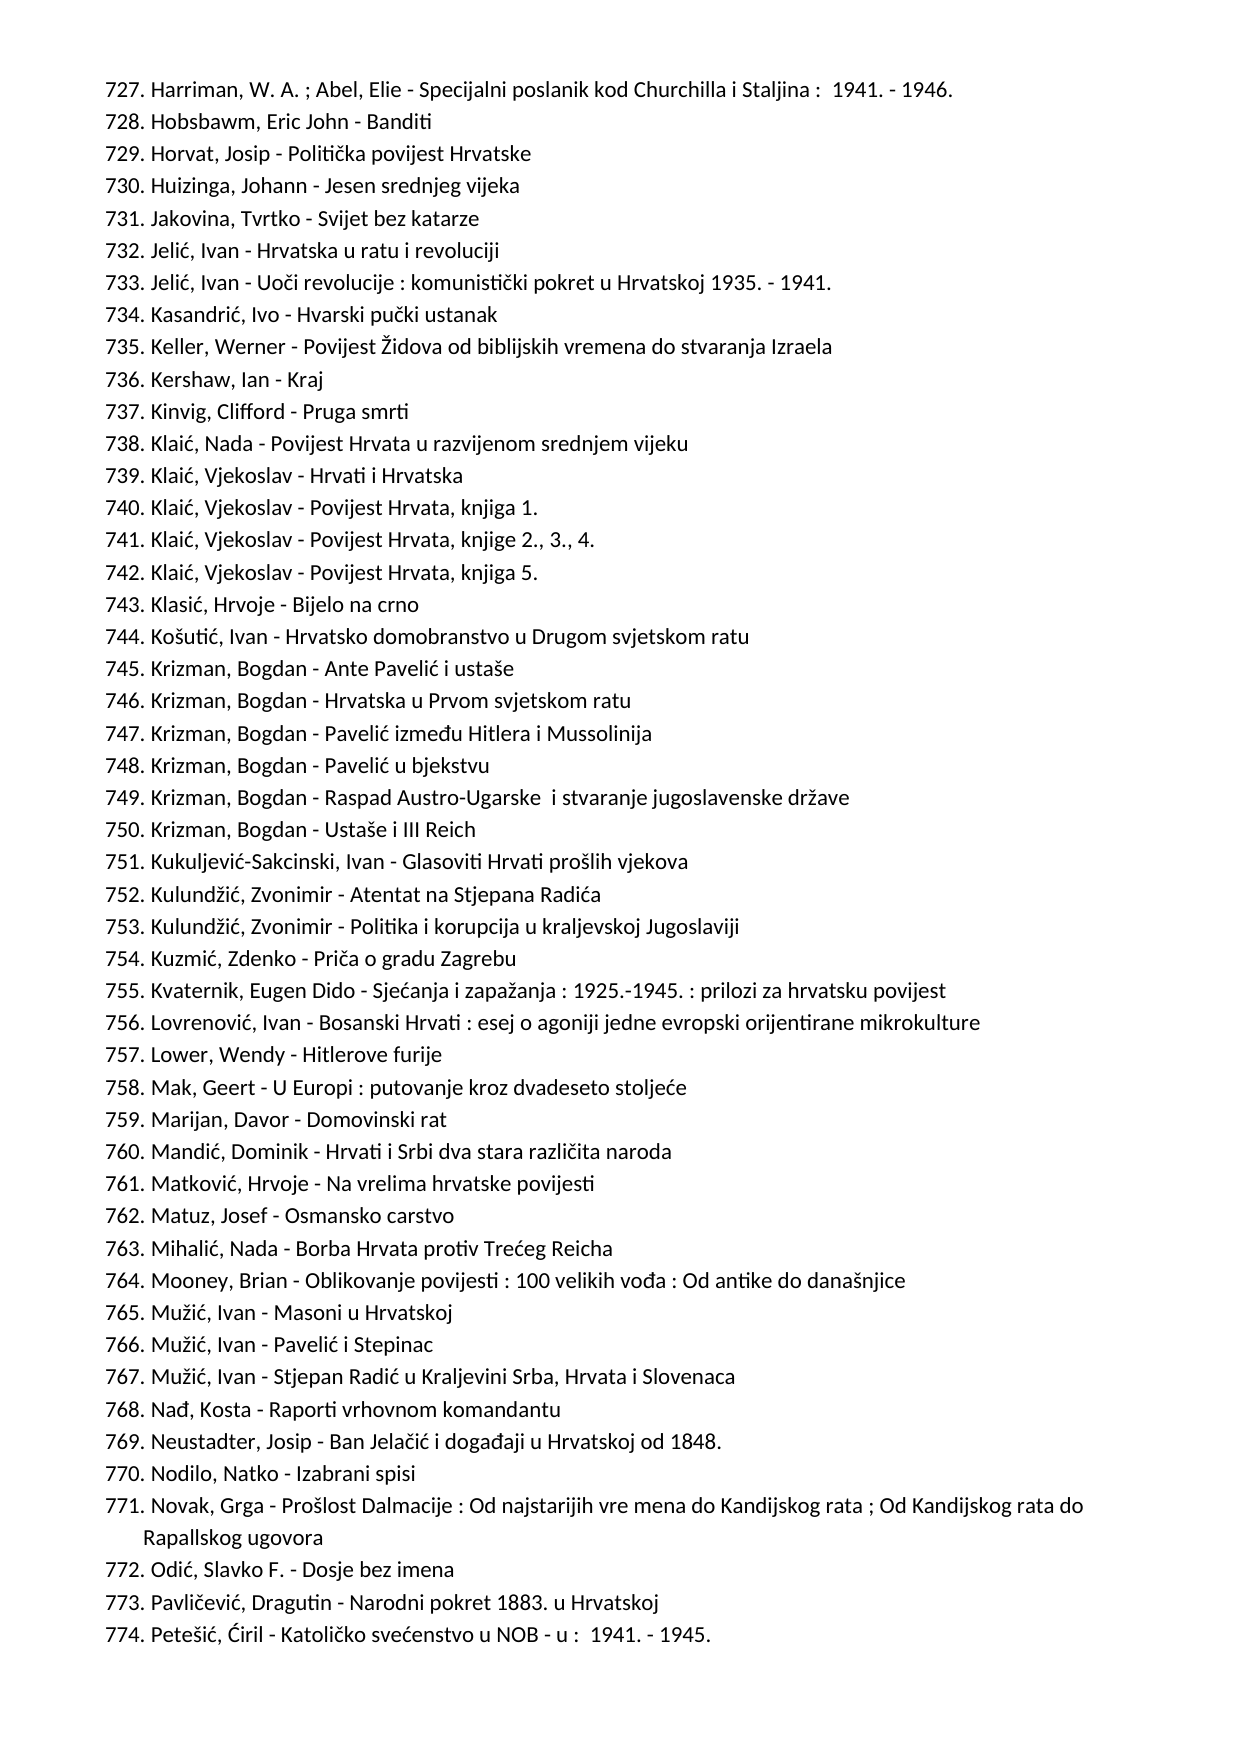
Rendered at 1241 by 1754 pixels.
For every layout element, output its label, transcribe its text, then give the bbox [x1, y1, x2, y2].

list Jelić, Ivan - Hrvatska u ratu i revoluciji [105, 236, 1159, 264]
list Krizman, Bogdan - Hrvatska u Prvom svjetskom ratu [105, 687, 1159, 714]
list Krizman, Bogdan - Ante Pavelić i ustaše [105, 654, 1159, 682]
list Petešić, Ćiril - Katoličko svećenstvo u NOB - u : 1941. - 1945. [105, 1620, 1159, 1648]
list Kulundžić, Zvonimir - Politika i korupcija u kraljevskoj Jugoslaviji [105, 912, 1159, 940]
list Hobsbawm, Eric John - Banditi [105, 107, 1159, 135]
list Neustadter, Josip - Ban Jelačić i događaji u Hrvatskoj od 1848. [105, 1427, 1159, 1455]
list Mooney, Brian - Oblikovanje povijesti : 100 velikih vođa : Od antike do današnjice [105, 1266, 1159, 1294]
list Nađ, Kosta - Raporti vrhovnom komandantu [105, 1395, 1159, 1423]
list Odić, Slavko F. - Dosje bez imena [105, 1556, 1159, 1584]
list Kvaternik, Eugen Dido - Sjećanja i zapažanja : 1925.-1945. : prilozi za hrvatsku povijest [105, 976, 1159, 1004]
list Mihalić, Nada - Borba Hrvata protiv Trećeg Reicha [105, 1234, 1159, 1262]
list Mužić, Ivan - Pavelić i Stepinac [105, 1330, 1159, 1358]
list Nodilo, Natko - Izabrani spisi [105, 1459, 1159, 1487]
list Mandić, Dominik - Hrvati i Srbi dva stara različita naroda [105, 1137, 1159, 1165]
list Klaić, Nada - Povijest Hrvata u razvijenom srednjem vijeku [105, 429, 1159, 457]
list Matuz, Josef - Osmansko carstvo [105, 1202, 1159, 1229]
list Klaić, Vjekoslav - Hrvati i Hrvatska [105, 461, 1159, 489]
list Kulundžić, Zvonimir - Atentat na Stjepana Radića [105, 880, 1159, 908]
list Marijan, Davor - Domovinski rat [105, 1105, 1159, 1133]
list Klaić, Vjekoslav - Povijest Hrvata, knjiga 1. [105, 493, 1159, 521]
list Jelić, Ivan - Uoči revolucije : komunistički pokret u Hrvatskoj 1935. - 1941. [105, 268, 1159, 296]
list Keller, Werner - Povijest Židova od biblijskih vremena do stvaranja Izraela [105, 332, 1159, 361]
list Pavličević, Dragutin - Narodni pokret 1883. u Hrvatskoj [105, 1588, 1159, 1616]
list Klaić, Vjekoslav - Povijest Hrvata, knjige 2., 3., 4. [105, 526, 1159, 554]
list Horvat, Josip - Politička povijest Hrvatske [105, 139, 1159, 167]
list Mužić, Ivan - Stjepan Radić u Kraljevini Srba, Hrvata i Slovenaca [105, 1362, 1159, 1391]
list Kuzmić, Zdenko - Priča o gradu Zagrebu [105, 944, 1159, 972]
list Mužić, Ivan - Masoni u Hrvatskoj [105, 1298, 1159, 1326]
list Kershaw, Ian - Kraj [105, 365, 1159, 393]
list Klasić, Hrvoje - Bijelo na crno [105, 590, 1159, 618]
list Krizman, Bogdan - Raspad Austro-Ugarske i stvaranje jugoslavenske države [105, 783, 1159, 811]
list Jakovina, Tvrtko - Svijet bez katarze [105, 204, 1159, 232]
list Krizman, Bogdan - Pavelić između Hitlera i Mussolinija [105, 719, 1159, 747]
list Košutić, Ivan - Hrvatsko domobranstvo u Drugom svjetskom ratu [105, 622, 1159, 650]
list Lower, Wendy - Hitlerove furije [105, 1041, 1165, 1069]
list Matković, Hrvoje - Na vrelima hrvatske povijesti [105, 1169, 1159, 1197]
list Klaić, Vjekoslav - Povijest Hrvata, knjiga 5. [105, 558, 1159, 586]
list Harriman, W. A. ; Abel, Elie - Specijalni poslanik kod Churchilla i Staljina : 1941. - 1946. [105, 75, 1159, 103]
list Huizinga, Johann - Jesen srednjeg vijeka [105, 172, 1159, 199]
list Kukuljević-Sakcinski, Ivan - Glasoviti Hrvati prošlih vjekova [105, 847, 1159, 876]
list Krizman, Bogdan - Ustaše i III Reich [105, 815, 1159, 843]
list Kasandrić, Ivo - Hvarski pučki ustanak [105, 300, 1159, 328]
list Kinvig, Clifford - Pruga smrti [105, 397, 1159, 425]
list Lovrenović, Ivan - Bosanski Hrvati : esej o agoniji jedne evropski orijentirane mikrokulture [105, 1008, 1159, 1036]
list Mak, Geert - U Europi : putovanje kroz dvadeseto stoljeće [105, 1073, 1159, 1101]
list Krizman, Bogdan - Pavelić u bjekstvu [105, 751, 1159, 779]
list Novak, Grga - Prošlost Dalmacije : Od najstarijih vre mena do Kandijskog rata ; Od Kandijskog rata do Rapallskog ugovora [105, 1491, 1159, 1551]
